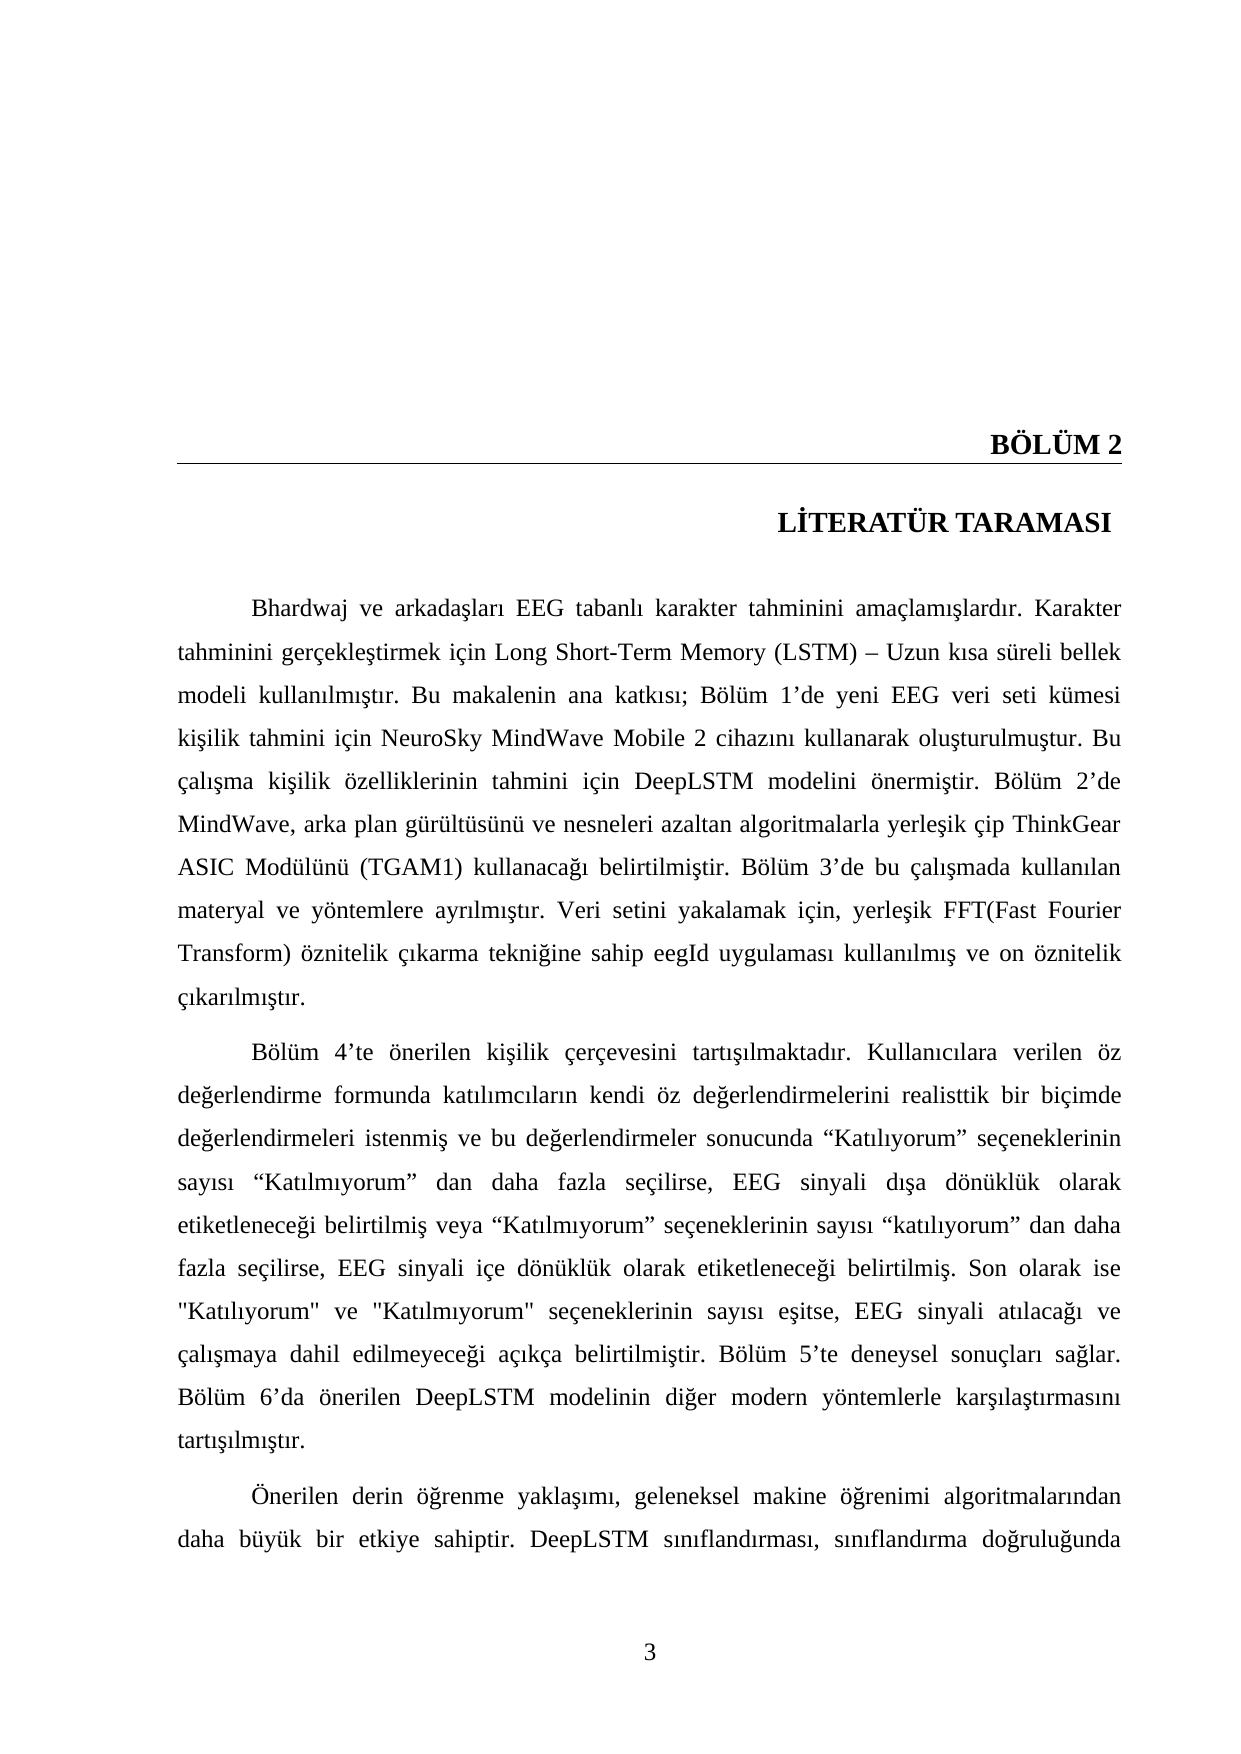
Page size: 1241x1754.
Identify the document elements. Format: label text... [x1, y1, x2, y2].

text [177, 1481, 1122, 1553]
text Bölüm 4’te önerilen kişilik çerçevesini tartışılmaktadır. Kullanıcılara verilen öz değerlendirme formunda katılımcıların kendi öz değerlendirmelerini realisttik bir biçimde değerlendirmeleri istenmiş ve bu değerlendirmeler sonucunda “Katılıyorum” seçeneklerinin sayısı “Katılmıyorum” dan daha fazla seçilirse, EEG sinyali dışa dönüklük olarak etiketleneceği belirtilmiş veya “Katılmıyorum” seçeneklerinin sayısı “katılıyorum” dan daha fazla seçilirse, EEG sinyali içe dönüklük olarak etiketleneceği belirtilmiş. Son olarak ise "Katılıyorum" ve "Katılmıyorum" seçeneklerinin sayısı eşitse, EEG sinyali atılacağı ve çalışmaya dahil edilmeyeceği açıkça belirtilmiştir. Bölüm 5’te deneysel sonuçları sağlar. Bölüm 6’da önerilen DeepLSTM modelinin diğer modern yöntemlerle karşılaştırmasını tartışılmıştır. [177, 1037, 1122, 1454]
text Bhardwaj ve arkadaşları EEG tabanlı karakter tahminini amaçlamışlardır. Karakter tahminini gerçekleştirmek için Long Short-Term Memory (LSTM) – Uzun kısa süreli bellek modeli kullanılmıştır. Bu makalenin ana katkısı; Bölüm 1’de yeni EEG veri seti kümesi kişilik tahmini için NeuroSky MindWave Mobile 2 cihazını kullanarak oluşturulmuştur. Bu çalışma kişilik özelliklerinin tahmini için DeepLSTM modelini önermiştir. Bölüm 2’de MindWave, arka plan gürültüsünü ve nesneleri azaltan algoritmalarla yerleşik çip ThinkGear ASIC Modülünü (TGAM1) kullanacağı belirtilmiştir. Bölüm 3’de bu çalışmada kullanılan materyal ve yöntemlere ayrılmıştır. Veri setini yakalamak için, yerleşik FFT(Fast Fourier Transform) öznitelik çıkarma tekniğine sahip eegId uygulaması kullanılmış ve on öznitelik çıkarılmıştır. [177, 593, 1122, 1010]
subtitle LİTERATÜR TARAMASI [693, 506, 1122, 539]
